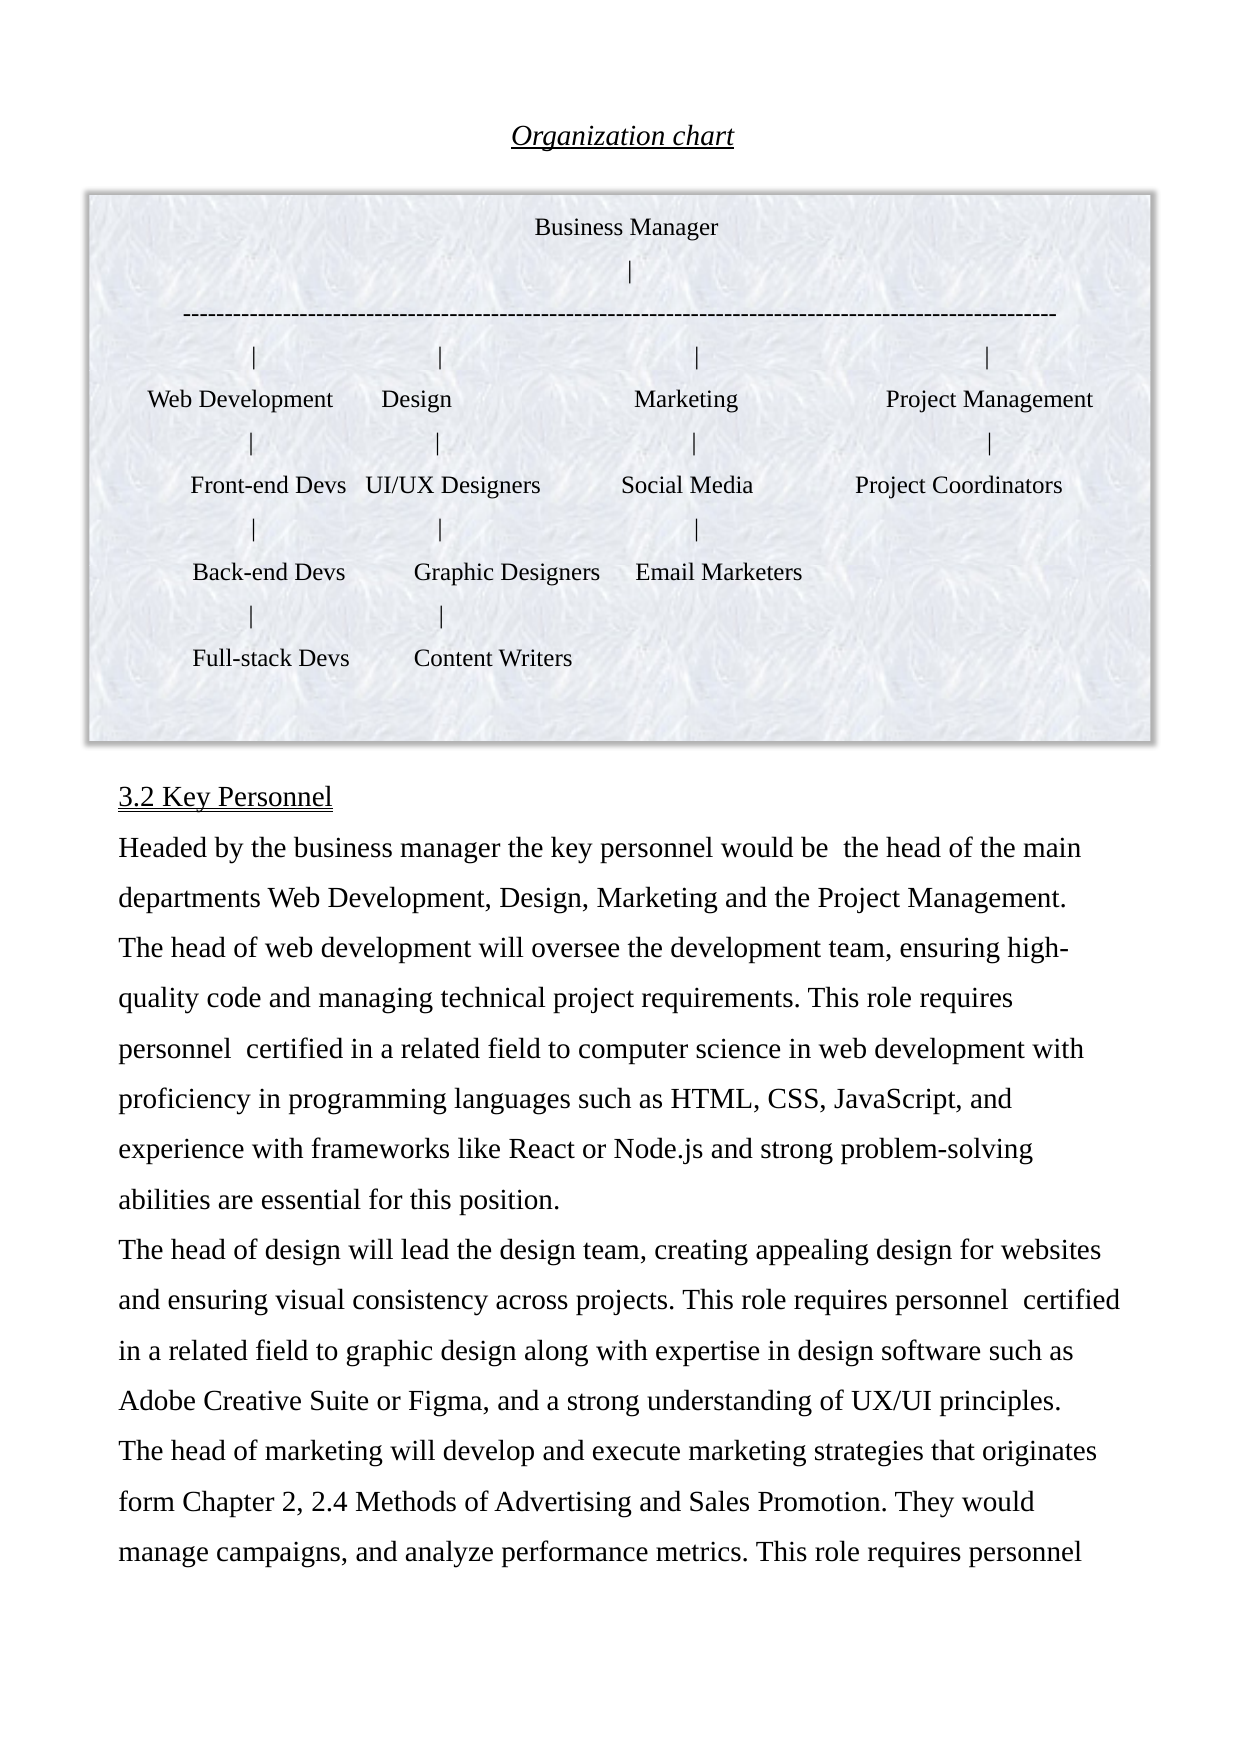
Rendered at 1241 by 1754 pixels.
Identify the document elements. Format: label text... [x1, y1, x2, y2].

text Web Development Design Marketing Project Management [118, 384, 1122, 413]
text The head of design will lead the design team, creating appealing design for websites and ensuring visual consistency across projects. This role requires personnel certified in a related field to graphic design along with expertise in design software such as Adobe Creative Suite or Figma, and a strong understanding of UX/UI principles. [118, 1232, 1122, 1417]
text 3.2 Key Personnel [118, 779, 1122, 813]
text | | | | [118, 341, 1122, 370]
text Organization chart [118, 118, 1122, 152]
text Headed by the business manager the key personnel would be the head of the main departments Web Development, Design, Marketing and the Project Management. [118, 830, 1122, 913]
text Full-stack Devs Content Writers [118, 643, 1122, 672]
text | | | [118, 513, 1122, 542]
text Front-end Devs UI/UX Designers Social Media Project Coordinators [118, 470, 1122, 499]
text Business Manager [118, 212, 1122, 240]
text | | [118, 600, 1122, 628]
picture [89, 195, 1151, 741]
text Back-end Devs Graphic Designers Email Marketers [118, 557, 1122, 585]
text | [118, 255, 1122, 283]
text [118, 1433, 1122, 1568]
text | | | | [118, 427, 1122, 456]
text The head of web development will oversee the development team, ensuring high-quality code and managing technical project requirements. This role requires personnel certified in a related field to computer science in web development with proficiency in programming languages such as HTML, CSS, JavaScript, and experience with frameworks like React or Node.js and strong problem-solving abilities are essential for this position. [118, 930, 1122, 1215]
text --------------------------------------------------------------------------------------------------------- [118, 298, 1122, 327]
